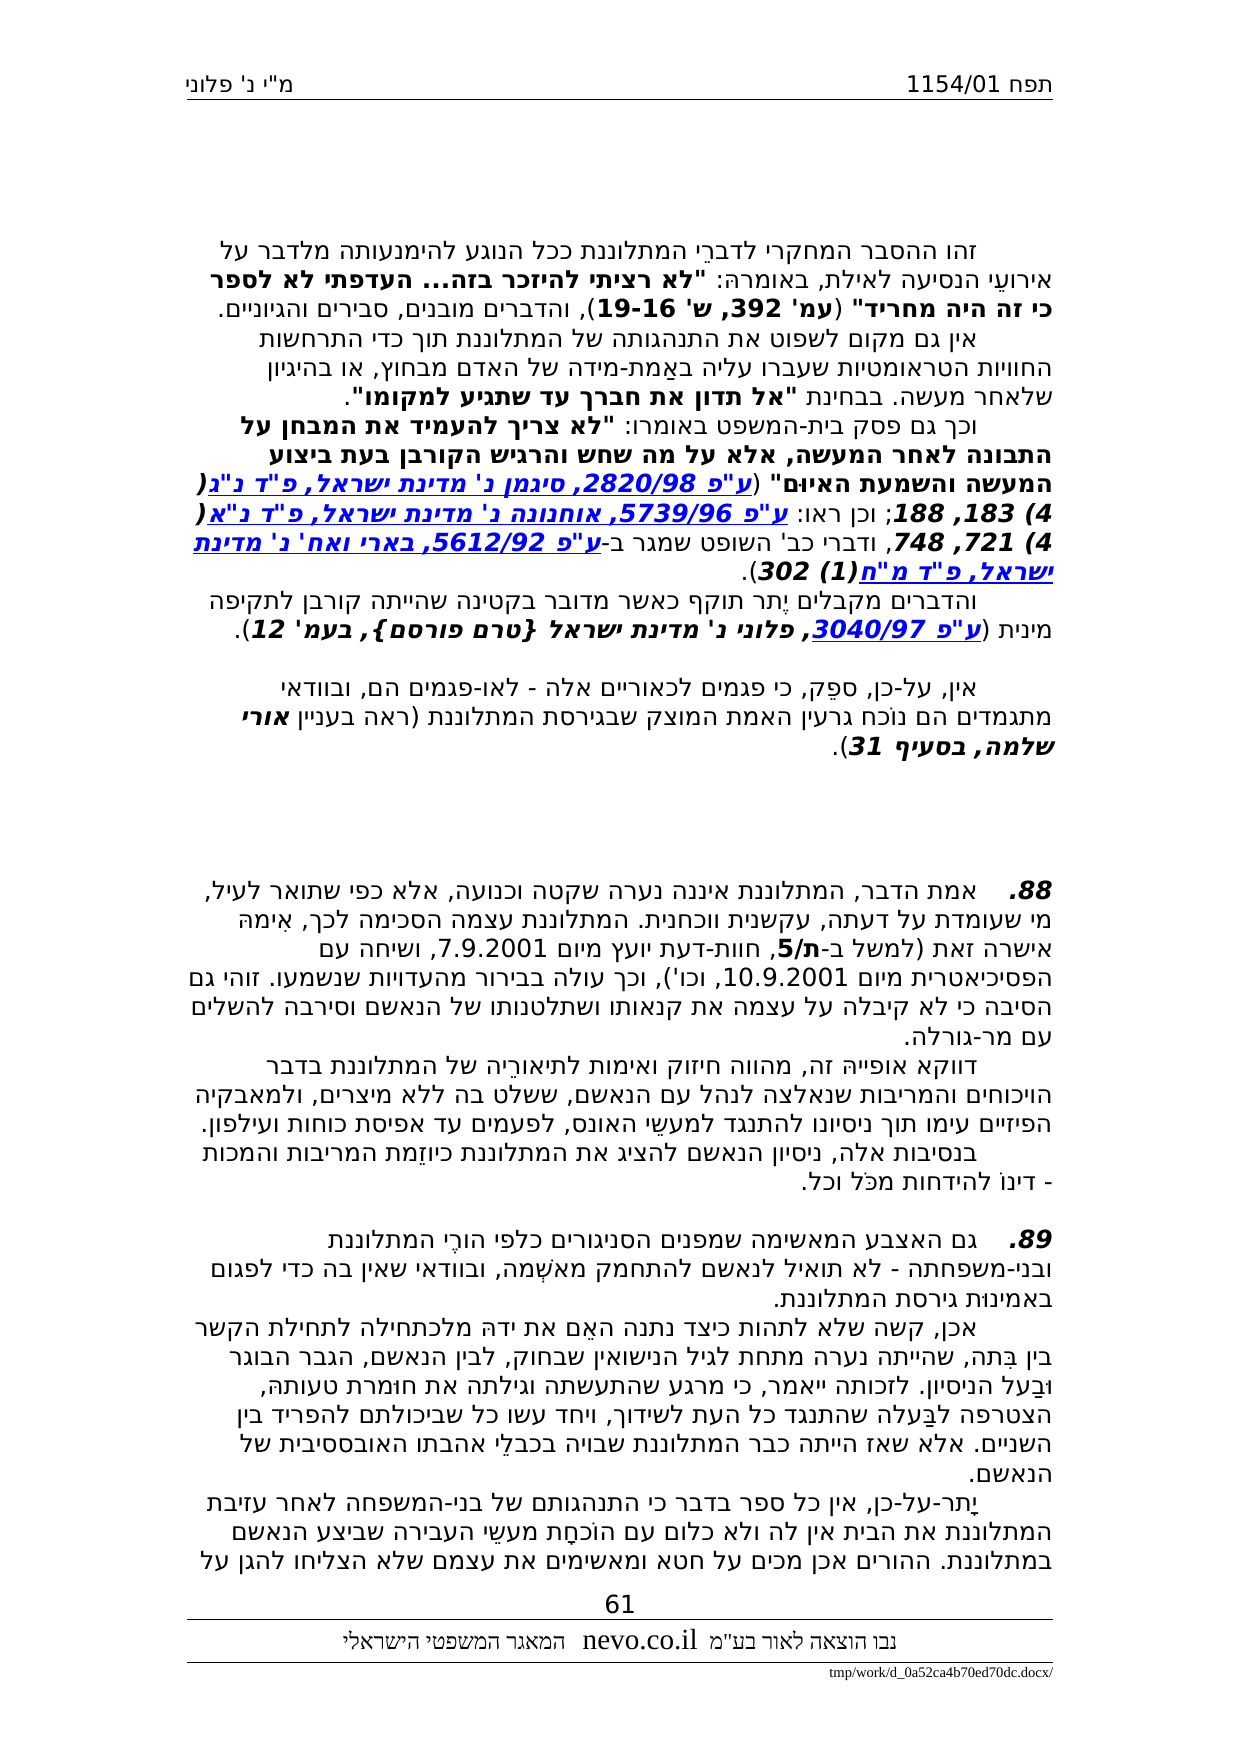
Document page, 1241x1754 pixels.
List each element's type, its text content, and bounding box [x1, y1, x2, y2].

text והדברים מקבלים יֶתר תוקף כאשר מדובר בקטינה שהייתה קורבן לתקיפה מינית (ע"פ 3040/97, פלוני נ' מדינת ישראל {טרם פורסם}, בעמ' 12). [187, 586, 1053, 644]
text דווקא אופייהּ זה, מהווה חיזוק ואימות לתיאורֵיה של המתלוננת בדבר הויכוחים והמריבות שנאלצה לנהל עם הנאשם, ששלט בה ללא מיצרים, ולמאבקיה הפיזיים עימו תוך ניסיונו להתנגד למעשֵי האונס, לפעמים עד אפיסת כוחות ועילפון. [187, 1051, 1053, 1138]
text 89. גם האצבע המאשימה שמפנים הסניגורים כלפי הורֶי המתלוננת ובני-משפחתה - לא תואיל לנאשם להתחמק מאשְׁמה, ובוודאי שאין בה כדי לפגום באמינוּת גירסת המתלוננת. [187, 1225, 1053, 1313]
text 88. אמת הדבר, המתלוננת איננה נערה שקטה וכנועה, אלא כפי שתואר לעיל, מי שעומדת על דעתה, עקשנית ווכחנית. המתלוננת עצמה הסכימה לכך, אִימהּ אישרה זאת (למשל ב-ת/5, חוות-דעת יועץ מיום 7.9.2001, ושיחה עם הפסיכיאטרית מיום 10.9.2001, וכו'), וכך עולה בבירור מהעדויות שנשמעו. זוהי גם הסיבה כי לא קיבלה על עצמה את קנאותו ושתלטנותו של הנאשם וסירבה להשלים עם מר-גורלה. [187, 876, 1053, 1051]
text זהו ההסבר המחקרי לדברֵי המתלוננת ככל הנוגע להימנעותה מלדבר על אירועֵי הנסיעה לאילת, באומרהּ: "לא רציתי להיזכר בזה... העדפתי לא לספר כי זה היה מחריד" (עמ' 392, ש' 19-16), והדברים מובנים, סבירים והגיוניים. [187, 236, 1053, 324]
text וכך גם פסק בית-המשפט באומרו: "לא צריך להעמיד את המבחן על התבונה לאחר המעשה, אלא על מה שחש והרגיש הקורבן בעת ביצוע המעשה והשמעת האיוּם" (ע"פ 2820/98, סיגמן נ' מדינת ישראל, פ"ד נ"ג(4) 183, 188; וכן ראו: ע"פ 5739/96, אוחנונה נ' מדינת ישראל, פ"ד נ"א(4) 721, 748, ודברי כב' השופט שמגר ב-ע"פ 5612/92, בארי ואח' נ' מדינת ישראל, פ"ד מ"ח(1) 302). [187, 411, 1053, 586]
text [187, 1488, 1053, 1575]
text אין גם מקום לשפוט את התנהגותה של המתלוננת תוך כדי התרחשות החוויות הטראומטיות שעברו עליה באַמת-מידה של האדם מבחוץ, או בהיגיון שלאחר מעשה. בבחינת "אל תדון את חברך עד שתגיע למקומו". [187, 324, 1053, 411]
text אין, על-כן, ספֵק, כי פגמים לכאוריים אלה - לאו-פגמים הם, ובוודאי מתגמדים הם נוֹכח גרעין האמת המוצק שבגירסת המתלוננת (ראה בעניין אורי שלמה, בסעיף 31). [187, 673, 1053, 761]
text בנסיבות אלה, ניסיון הנאשם להציג את המתלוננת כיוזֵמת המריבות והמכות - דינוֹ להידחות מכֹּל וכל. [187, 1138, 1053, 1197]
text אכן, קשה שלא לתהות כיצד נתנה האֵם את ידהּ מלכתחילה לתחילת הקשר בין בִּתה, שהייתה נערה מתחת לגיל הנישואין שבחוק, לבין הנאשם, הגבר הבוגר וּבַעל הניסיון. לזכותה ייאמר, כי מרגע שהתעשתה וגילתה את חוּמרת טעותהּ, הצטרפה לבַּעלה שהתנגד כל העת לשידוך, ויחד עשו כל שביכולתם להפריד בין השניים. אלא שאז הייתה כבר המתלוננת שבויה בכבלֵי אהבתו האובססיבית של הנאשם. [187, 1313, 1053, 1488]
